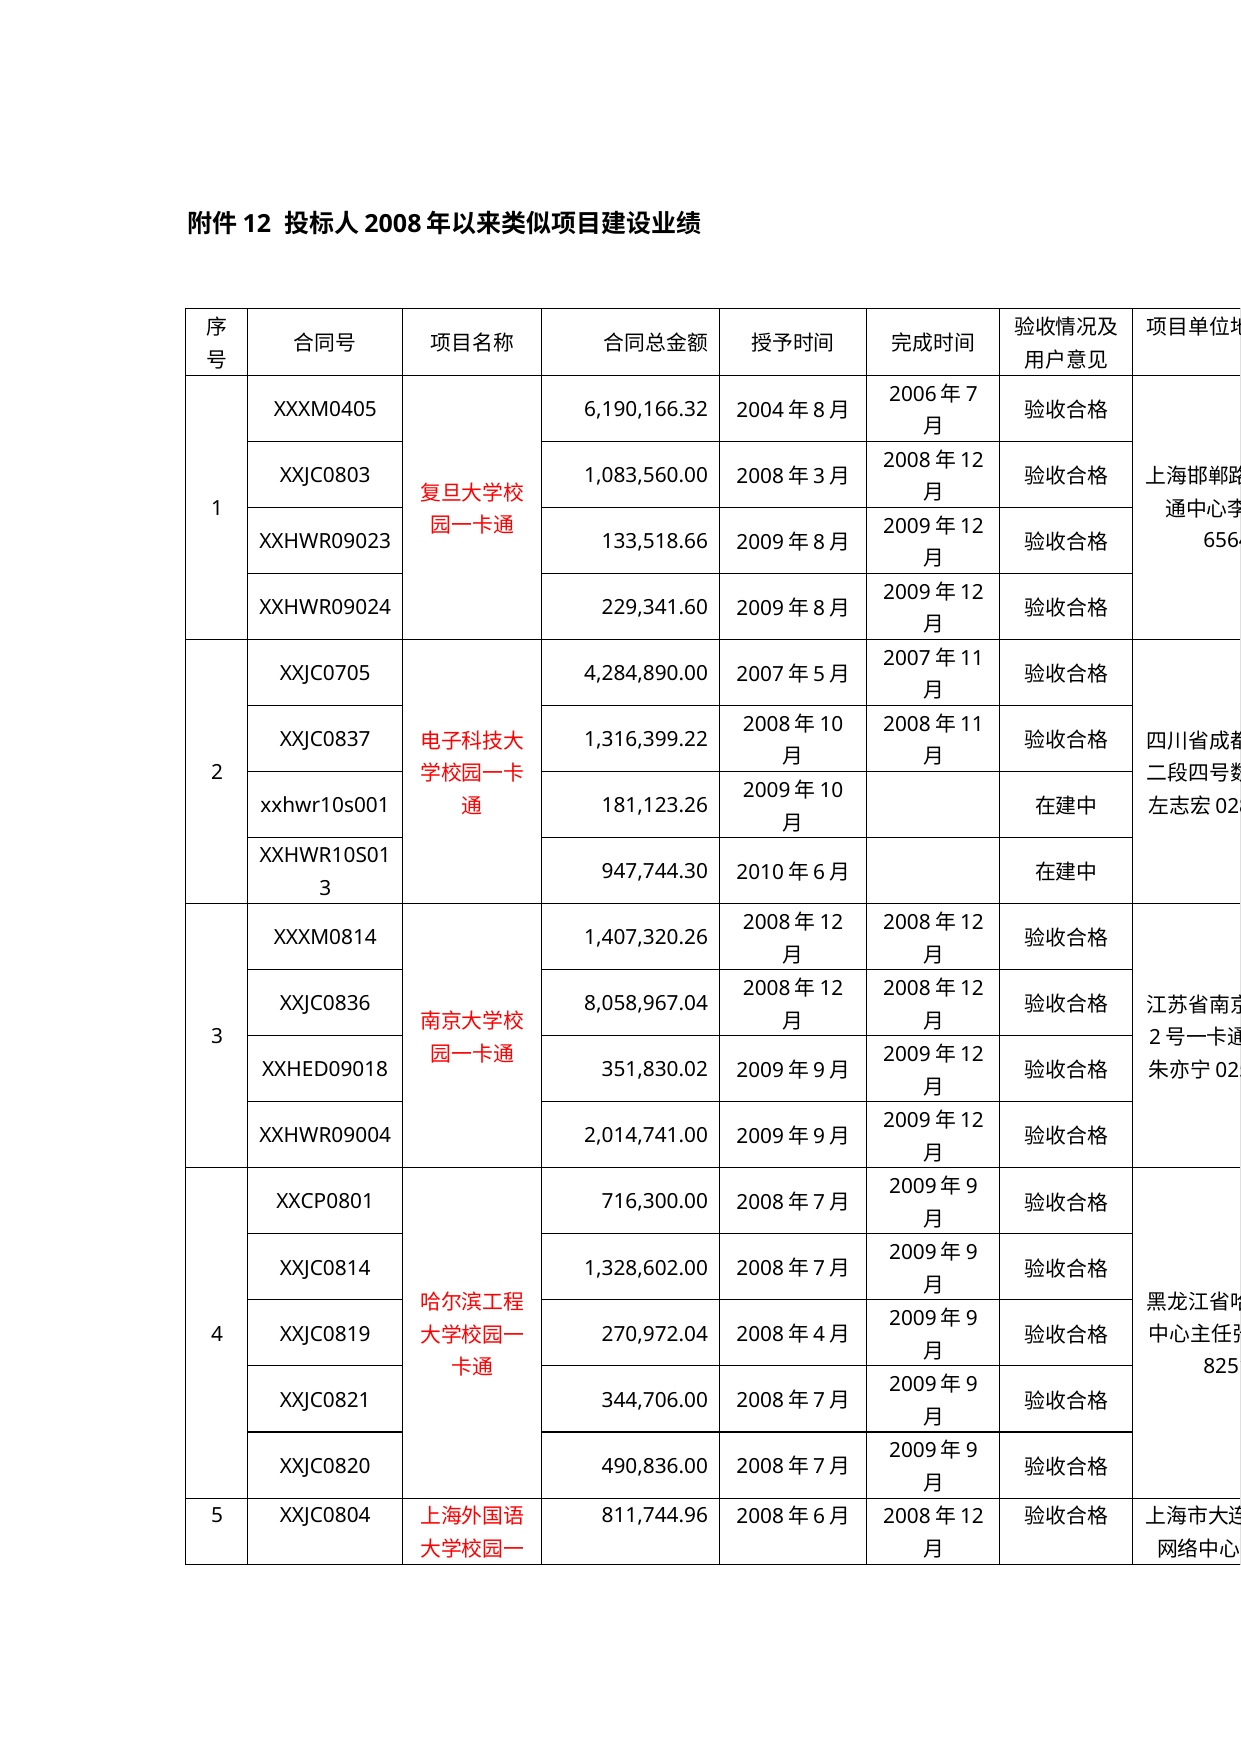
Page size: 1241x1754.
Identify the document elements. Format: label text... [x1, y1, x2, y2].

table_cell 验收合格 [1000, 1234, 1132, 1299]
table_cell XXJC0821 [248, 1366, 402, 1431]
table_cell [867, 772, 999, 837]
table_cell 2006年7月 [867, 376, 999, 441]
table_cell XXJC0814 [248, 1234, 402, 1299]
table_cell XXJC0837 [248, 706, 402, 771]
table_cell 2008年6月 [720, 1499, 866, 1563]
table_cell 验收合格 [1000, 1300, 1132, 1365]
table_cell XXJC0804 [248, 1499, 402, 1563]
table_cell 验收合格 [1000, 1433, 1132, 1497]
table_header 序号 [186, 309, 247, 375]
table_cell [867, 838, 999, 903]
table_cell 电子科技大学校园一卡通 [403, 640, 541, 903]
table_cell 2008年12月 [867, 904, 999, 969]
table_cell 验收合格 [1000, 1499, 1132, 1563]
table_cell 270,972.04 [542, 1300, 719, 1365]
table_cell 2008年12月 [720, 904, 866, 969]
table_cell 在建中 [1000, 838, 1132, 903]
table_cell 上海邯郸路220号一卡通中心李淑娟021-65643245 [1133, 376, 1240, 639]
table_cell 1,316,399.22 [542, 706, 719, 771]
table_cell 2010年6月 [720, 838, 866, 903]
table_cell 490,836.00 [542, 1433, 719, 1497]
table_cell 1,407,320.26 [542, 904, 719, 969]
table_cell 江苏省南京市汉口路标2号一卡通办公室主任朱亦宁025-83594799 [1133, 904, 1240, 1167]
table_cell 133,518.66 [542, 508, 719, 573]
table_cell xxhwr10s001 [248, 772, 402, 837]
table_cell 黑龙江省哈尔滨市网络中心主任张永利0451-82519862 [1133, 1168, 1240, 1497]
table_cell 2008年4月 [720, 1300, 866, 1365]
table_cell 4 [186, 1168, 247, 1497]
table_cell 2008年12月 [720, 970, 866, 1035]
table_cell 2009年9月 [867, 1366, 999, 1431]
table_cell 验收合格 [1000, 970, 1132, 1035]
table_cell 2008年11月 [867, 706, 999, 771]
table_cell 2008年7月 [720, 1366, 866, 1431]
table_cell 验收合格 [1000, 574, 1132, 639]
table_cell 四川省成都市建设北路二段四号数字化部主任左志宏028-87958072 [1133, 640, 1240, 903]
table_cell XXJC0803 [248, 442, 402, 507]
table_cell XXCP0801 [248, 1168, 402, 1233]
table_cell 2 [186, 640, 247, 903]
table_cell 1,328,602.00 [542, 1234, 719, 1299]
table_cell 947,744.30 [542, 838, 719, 903]
table_cell 1,083,560.00 [542, 442, 719, 507]
table_cell 2008年12月 [867, 1499, 999, 1563]
table_cell 344,706.00 [542, 1366, 719, 1431]
table_cell 2009年12月 [867, 1102, 999, 1167]
table_cell 2009年8月 [720, 574, 866, 639]
table_cell XXJC0820 [248, 1433, 402, 1497]
table_cell 811,744.96 [542, 1499, 719, 1563]
table_cell 上海外国语大学校园一卡通 [403, 1499, 541, 1563]
subtitle 附件12 投标人2008年以来类似项目建设业绩 [187, 189, 1053, 254]
table_cell 2009年9月 [867, 1168, 999, 1233]
table_cell 复旦大学校园一卡通 [403, 376, 541, 639]
table_cell 1 [186, 376, 247, 639]
table_cell 4,284,890.00 [542, 640, 719, 705]
table_cell 2009年12月 [867, 1036, 999, 1101]
table_cell XXHWR09024 [248, 574, 402, 639]
table_cell 验收合格 [1000, 508, 1132, 573]
table_cell 2009年12月 [867, 574, 999, 639]
table_cell 验收合格 [1000, 640, 1132, 705]
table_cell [1133, 1499, 1240, 1563]
table_cell 2009年12月 [867, 508, 999, 573]
table_cell 2008年12月 [867, 970, 999, 1035]
table_cell XXXM0405 [248, 376, 402, 441]
table_cell 验收合格 [1000, 706, 1132, 771]
table_cell 验收合格 [1000, 376, 1132, 441]
table_cell 2008年7月 [720, 1234, 866, 1299]
table_header 授予时间 [720, 309, 866, 375]
table_cell 在建中 [1000, 772, 1132, 837]
table_cell 南京大学校园一卡通 [403, 904, 541, 1167]
table_cell 181,123.26 [542, 772, 719, 837]
table_cell 2009年9月 [867, 1300, 999, 1365]
table_cell 6,190,166.32 [542, 376, 719, 441]
table_cell 验收合格 [1000, 1102, 1132, 1167]
table_cell 3 [186, 904, 247, 1167]
table_cell XXJC0705 [248, 640, 402, 705]
table_cell XXJC0836 [248, 970, 402, 1035]
table_cell 2008年12月 [867, 442, 999, 507]
table_cell 2008年7月 [720, 1433, 866, 1497]
table_cell 2004年8月 [720, 376, 866, 441]
table_header 项目名称 [403, 309, 541, 375]
table_cell 2009年8月 [720, 508, 866, 573]
table_header 项目单位地址联系人电话 [1133, 309, 1240, 375]
table_cell 2008年10月 [720, 706, 866, 771]
table_cell XXHWR09004 [248, 1102, 402, 1167]
table_header 完成时间 [867, 309, 999, 375]
table_cell 验收合格 [1000, 904, 1132, 969]
table_cell 2009年9月 [867, 1234, 999, 1299]
table_cell 验收合格 [1000, 442, 1132, 507]
table_cell 验收合格 [1000, 1366, 1132, 1431]
table_cell XXHED09018 [248, 1036, 402, 1101]
table_cell 2007年5月 [720, 640, 866, 705]
table_cell 2009年10月 [720, 772, 866, 837]
table_header 合同号 [248, 309, 402, 375]
table_cell XXJC0819 [248, 1300, 402, 1365]
table_cell 2009年9月 [867, 1433, 999, 1497]
table_cell 351,830.02 [542, 1036, 719, 1101]
table_cell 验收合格 [1000, 1036, 1132, 1101]
table_cell 5 [186, 1499, 247, 1563]
table_cell 2007年11月 [867, 640, 999, 705]
table_cell 2008年3月 [720, 442, 866, 507]
table_header 合同总金额 [542, 309, 719, 375]
table_cell 2008年7月 [720, 1168, 866, 1233]
table_cell 2,014,741.00 [542, 1102, 719, 1167]
table_cell XXHWR10S013 [248, 838, 402, 903]
table_cell 716,300.00 [542, 1168, 719, 1233]
table_cell XXHWR09023 [248, 508, 402, 573]
table_cell 验收合格 [1000, 1168, 1132, 1233]
table_cell 2009年9月 [720, 1102, 866, 1167]
table_cell 8,058,967.04 [542, 970, 719, 1035]
table_cell XXXM0814 [248, 904, 402, 969]
table_cell 229,341.60 [542, 574, 719, 639]
table_cell 2009年9月 [720, 1036, 866, 1101]
table_header 验收情况及用户意见 [1000, 309, 1132, 375]
table_cell 哈尔滨工程大学校园一卡通 [403, 1168, 541, 1497]
